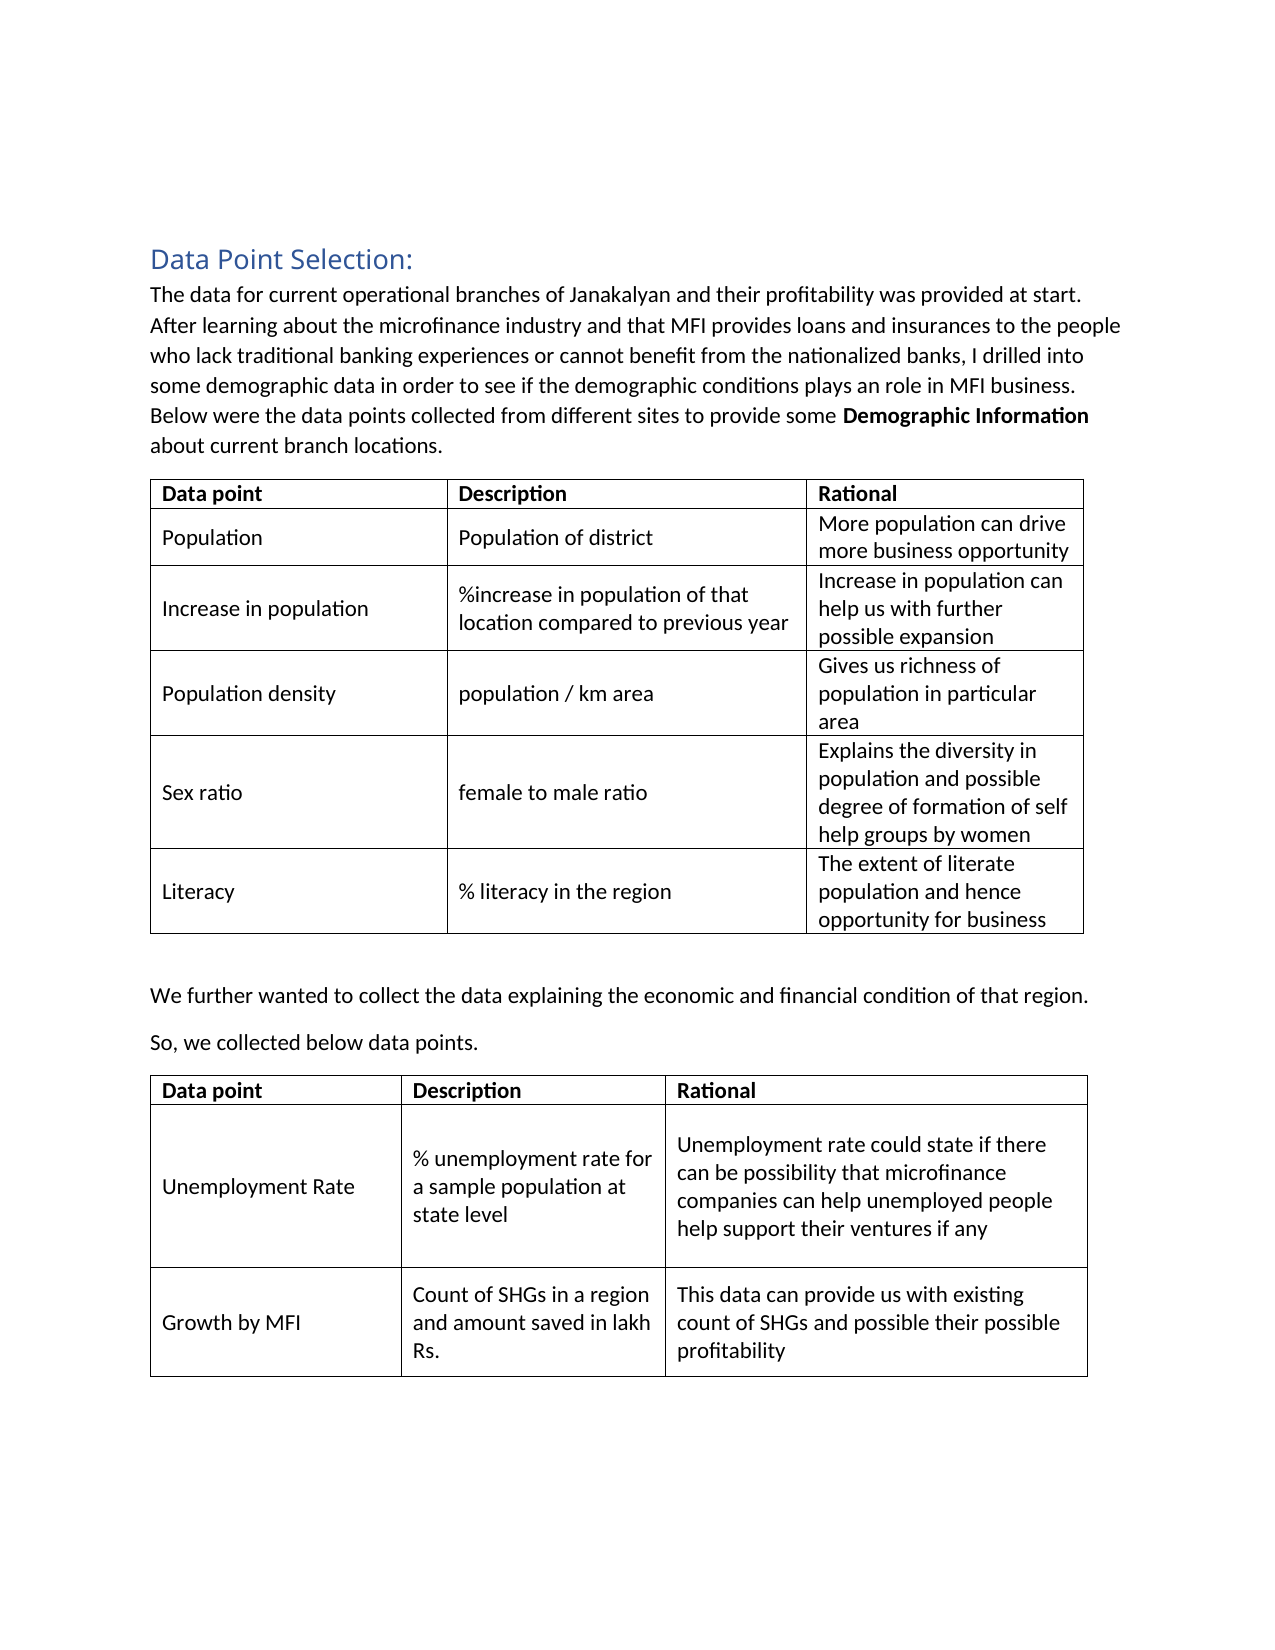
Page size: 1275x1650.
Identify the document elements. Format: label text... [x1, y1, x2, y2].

table_cell Gives us richness of population in particular area [807, 651, 1083, 735]
table_header Data point [151, 480, 447, 508]
text We further wanted to collect the data explaining the economic and financial condition of that region. [150, 981, 1125, 1009]
table_cell Increase in population [151, 566, 447, 650]
table_header Rational [666, 1076, 1087, 1104]
table_cell % unemployment rate for a sample population at state level [402, 1105, 665, 1267]
table_header Description [402, 1076, 665, 1104]
table_cell population / km area [448, 651, 806, 735]
table_cell female to male ratio [448, 736, 806, 848]
table_cell Sex ratio [151, 736, 447, 848]
text So, we collected below data points. [150, 1028, 1125, 1056]
subtitle Data Point Selection: [150, 241, 1125, 278]
table_cell The extent of literate population and hence opportunity for business [807, 849, 1083, 933]
table_cell Population [151, 509, 447, 565]
table_header Data point [151, 1076, 401, 1104]
table_header Description [448, 480, 806, 508]
table_header Rational [807, 480, 1083, 508]
table_cell Literacy [151, 849, 447, 933]
table_cell Population of district [448, 509, 806, 565]
table_cell Unemployment rate could state if there can be possibility that microfinance companies can help unemployed people help support their ventures if any [666, 1105, 1087, 1267]
table_cell Increase in population can help us with further possible expansion [807, 566, 1083, 650]
table_cell % literacy in the region [448, 849, 806, 933]
table_cell Population density [151, 651, 447, 735]
table_cell Unemployment Rate [151, 1105, 401, 1267]
table_cell This data can provide us with existing count of SHGs and possible their possible profitability [666, 1268, 1087, 1376]
table_cell Growth by MFI [151, 1268, 401, 1376]
table_cell More population can drive more business opportunity [807, 509, 1083, 565]
table_cell Explains the diversity in population and possible degree of formation of self help groups by women [807, 736, 1083, 848]
text The data for current operational branches of Janakalyan and their profitability was provided at start. After learning about the microfinance industry and that MFI provides loans and insurances to the people who lack traditional banking experiences or cannot benefit from the nationalized banks, I drilled into some demographic data in order to see if the demographic conditions plays an role in MFI business. Below were the data points collected from different sites to provide some Demographic Information about current branch locations. [150, 281, 1125, 460]
table_cell Count of SHGs in a region and amount saved in lakh Rs. [402, 1268, 665, 1376]
table_cell %increase in population of that location compared to previous year [448, 566, 806, 650]
